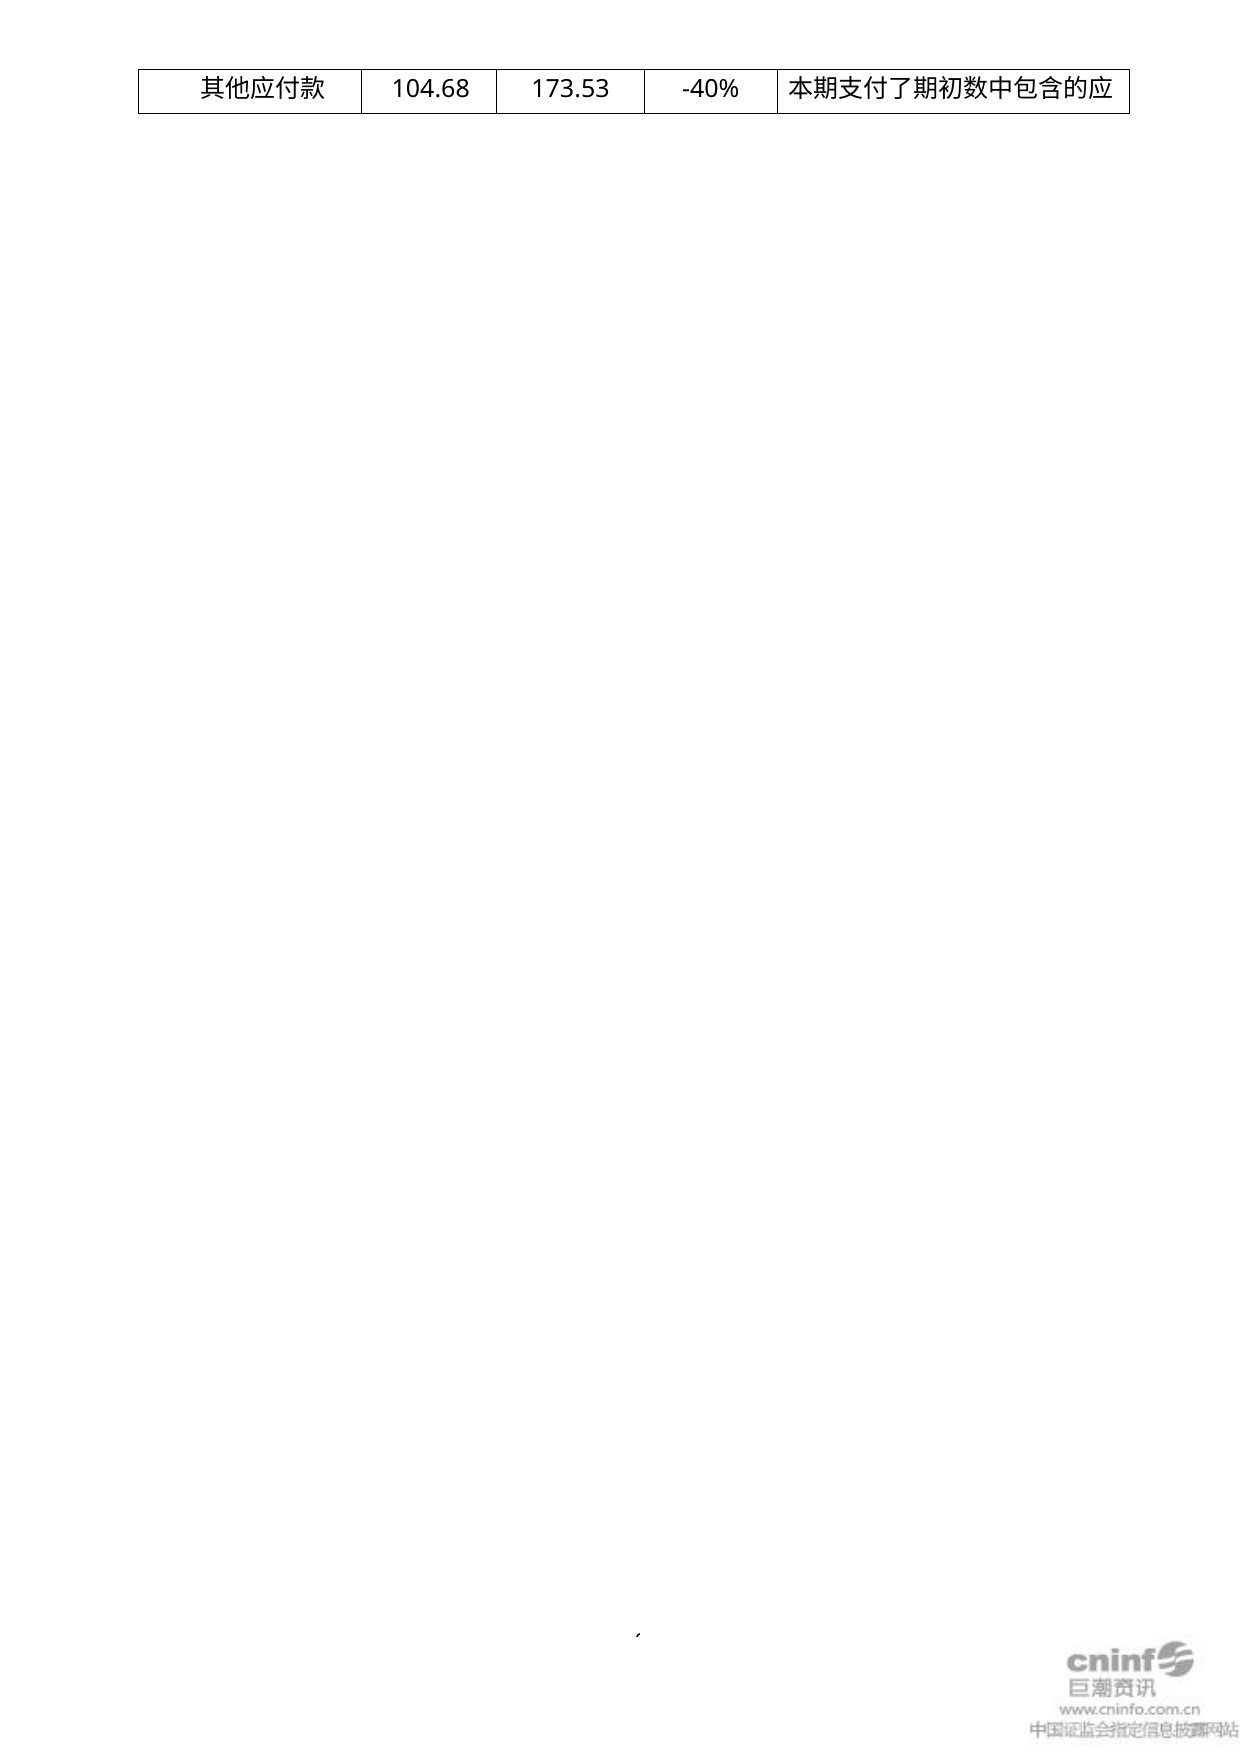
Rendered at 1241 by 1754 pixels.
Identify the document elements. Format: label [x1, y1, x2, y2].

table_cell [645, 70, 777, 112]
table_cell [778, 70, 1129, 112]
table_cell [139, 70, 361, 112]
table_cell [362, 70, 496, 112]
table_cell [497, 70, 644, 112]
picture [1029, 1633, 1241, 1754]
